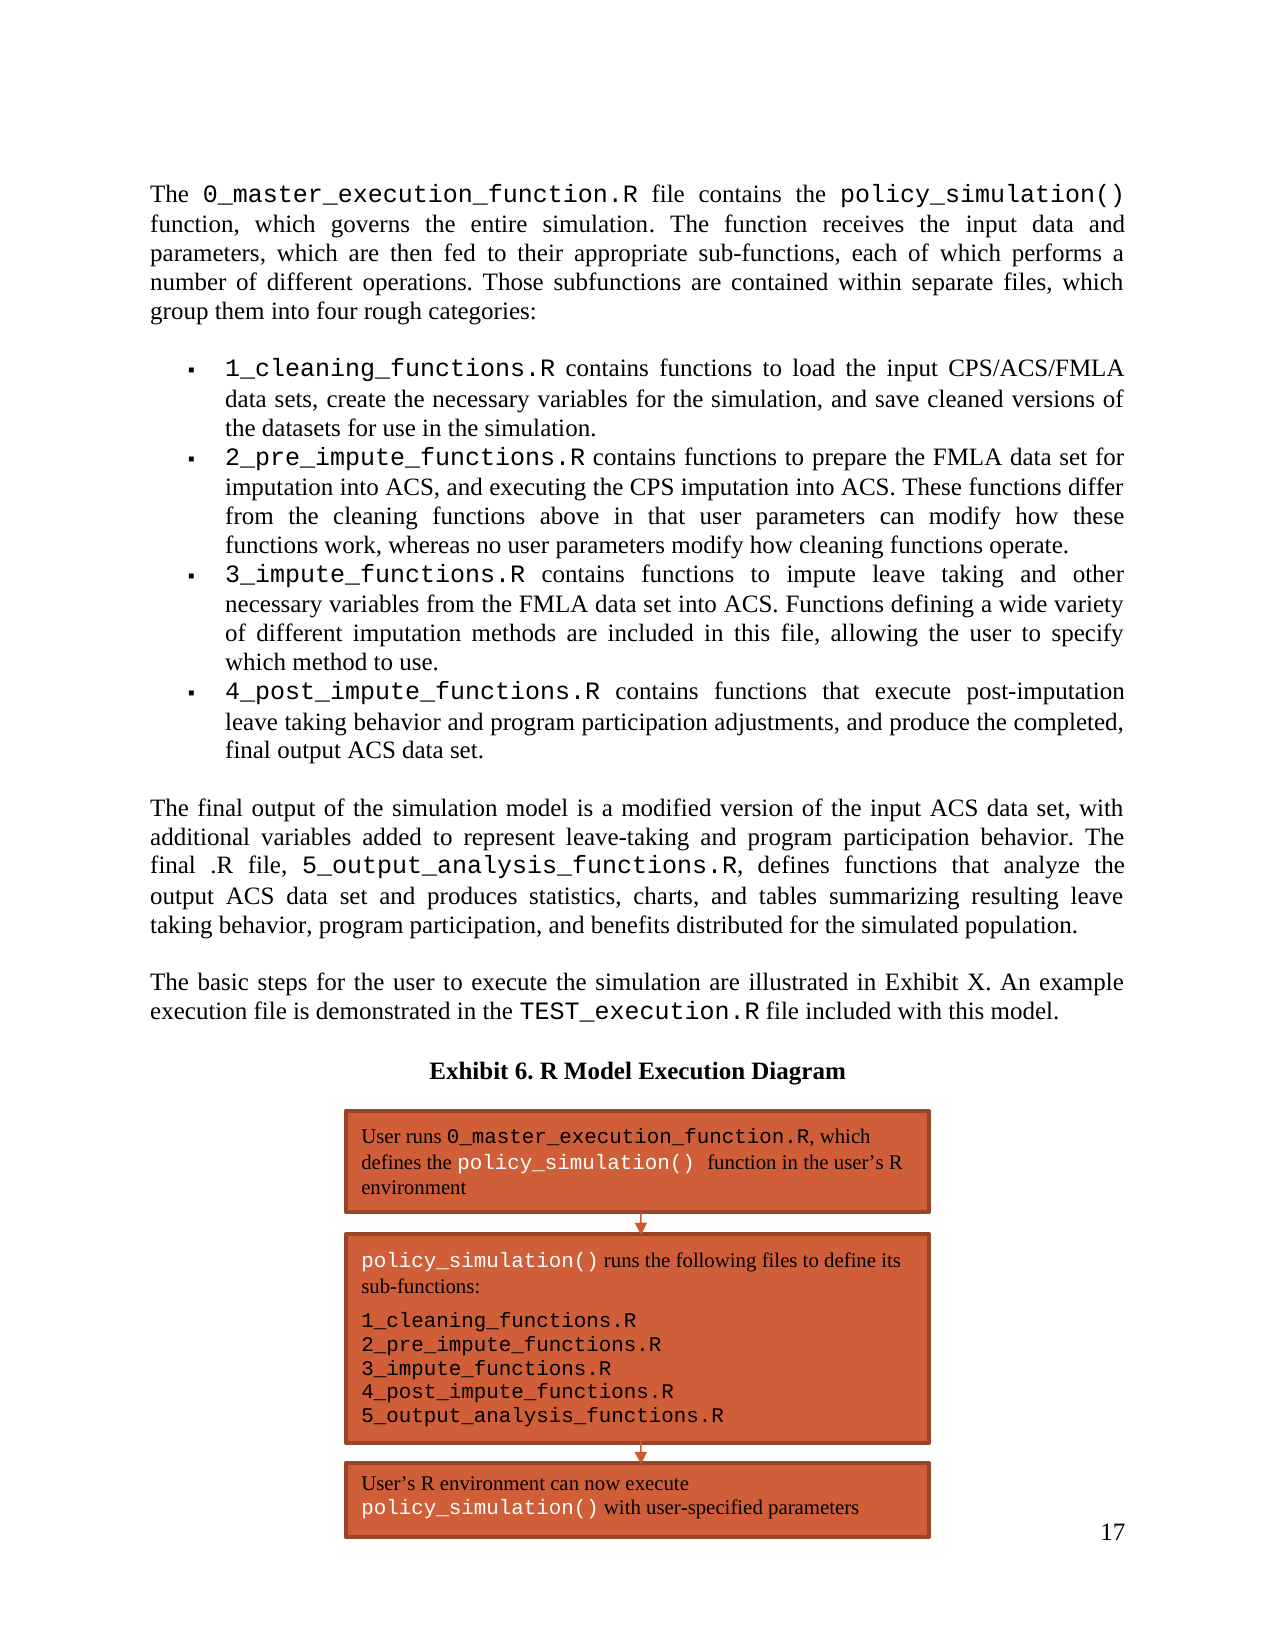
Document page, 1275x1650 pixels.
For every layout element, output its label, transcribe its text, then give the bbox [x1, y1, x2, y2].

text Exhibit 6. R Model Execution Diagram [150, 1056, 1125, 1084]
list 1_cleaning_functions.R contains functions to load the input CPS/ACS/FMLA data sets, create the necessary variables for the simulation, and save cleaned versions of the datasets for use in the simulation. [187, 353, 1125, 442]
text The final output of the simulation model is a modified version of the input ACS data set, with additional variables added to represent leave-taking and program participation behavior. The final .R file, 5_output_analysis_functions.R, defines functions that analyze the output ACS data set and produces statistics, charts, and tables summarizing resulting leave taking behavior, program participation, and benefits distributed for the simulated population. [150, 793, 1125, 939]
list 2_pre_impute_functions.R contains functions to prepare the FMLA data set for imputation into ACS, and executing the CPS imputation into ACS. These functions differ from the cleaning functions above in that user parameters can modify how these functions work, whereas no user parameters modify how cleaning functions operate. [187, 442, 1125, 559]
text The 0_master_execution_function.R file contains the policy_simulation() function, which governs the entire simulation. The function receives the input data and parameters, which are then fed to their appropriate sub-functions, each of which performs a number of different operations. Those subfunctions are contained within separate files, which group them into four rough categories: [150, 179, 1125, 324]
list 4_post_impute_functions.R contains functions that execute post-imputation leave taking behavior and program participation adjustments, and produce the completed, final output ACS data set. [187, 676, 1125, 764]
text The basic steps for the user to execute the simulation are illustrated in Exhibit X. An example execution file is demonstrated in the TEST_execution.R file included with this model. [150, 967, 1125, 1027]
list 3_impute_functions.R contains functions to impute leave taking and other necessary variables from the FMLA data set into ACS. Functions defining a wide variety of different imputation methods are included in this file, allowing the user to specify which method to use. [187, 559, 1125, 676]
